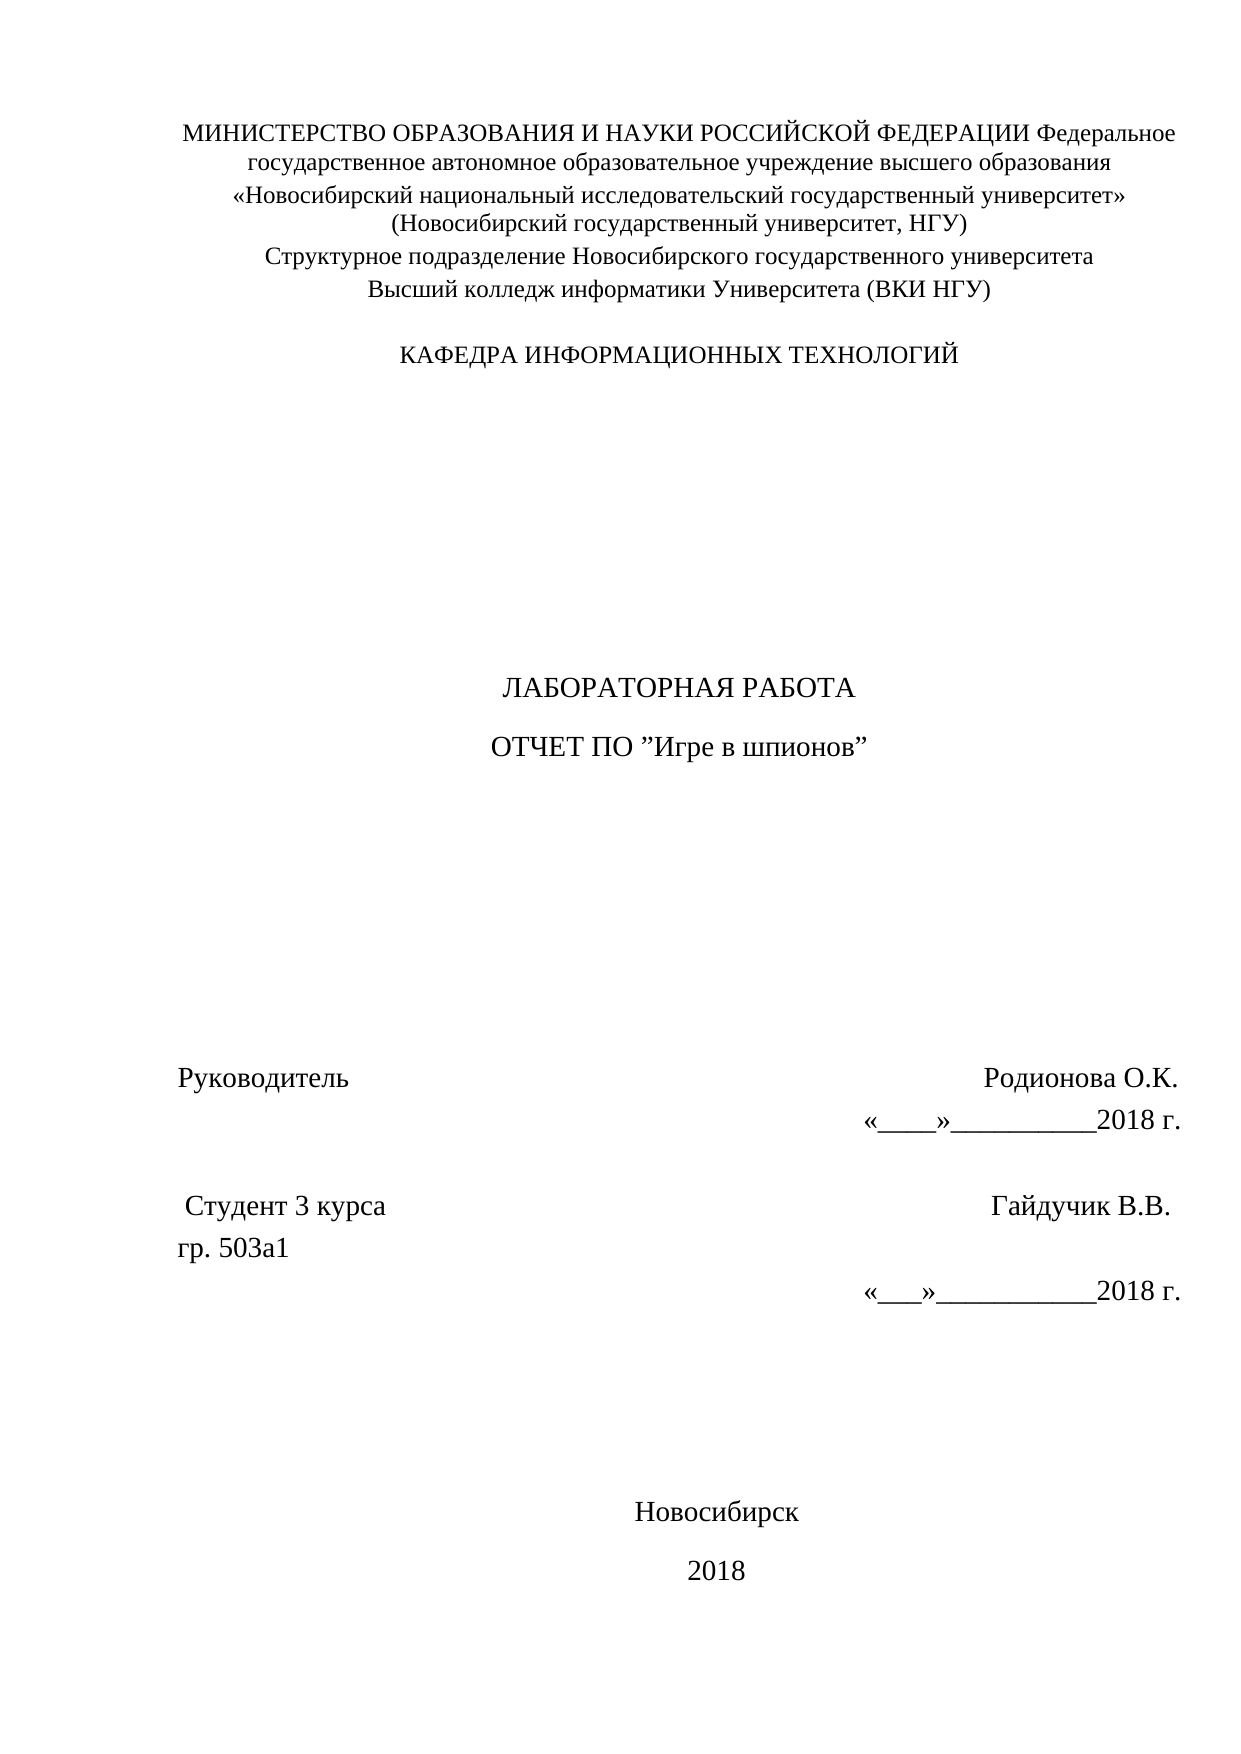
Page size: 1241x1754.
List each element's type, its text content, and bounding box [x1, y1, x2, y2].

text ЛАБОРАТОРНАЯ РАБОТА [177, 670, 1181, 703]
text МИНИСТЕРСТВО ОБРАЗОВАНИЯ И НАУКИ РОССИЙСКОЙ ФЕДЕРАЦИИ Федеральное государственное автономное образовательное учреждение высшего образования [177, 118, 1181, 176]
text Структурное подразделение Новосибирского государственного университета [177, 241, 1181, 270]
text Руководитель Родионова О.К. [177, 1060, 1181, 1093]
text ОТЧЕТ ПО ”Игре в шпионов” [177, 729, 1181, 763]
text 2018 [251, 1553, 1181, 1587]
text гр. 503а1 [177, 1231, 1181, 1264]
list Новосибирск [252, 1494, 1181, 1528]
text Студент 3 курса Гайдучик В.В. [177, 1188, 1181, 1221]
text «____»__________2018 г. [177, 1102, 1181, 1136]
text «___»___________2018 г. [177, 1273, 1181, 1307]
text «Новосибирский национальный исследовательский государственный университет» (Новосибирский государственный университет, НГУ) [177, 180, 1181, 237]
text Высший колледж информатики Университета (ВКИ НГУ) [177, 274, 1181, 303]
text КАФЕДРА ИНФОРМАЦИОННЫХ ТЕХНОЛОГИЙ [177, 340, 1181, 369]
